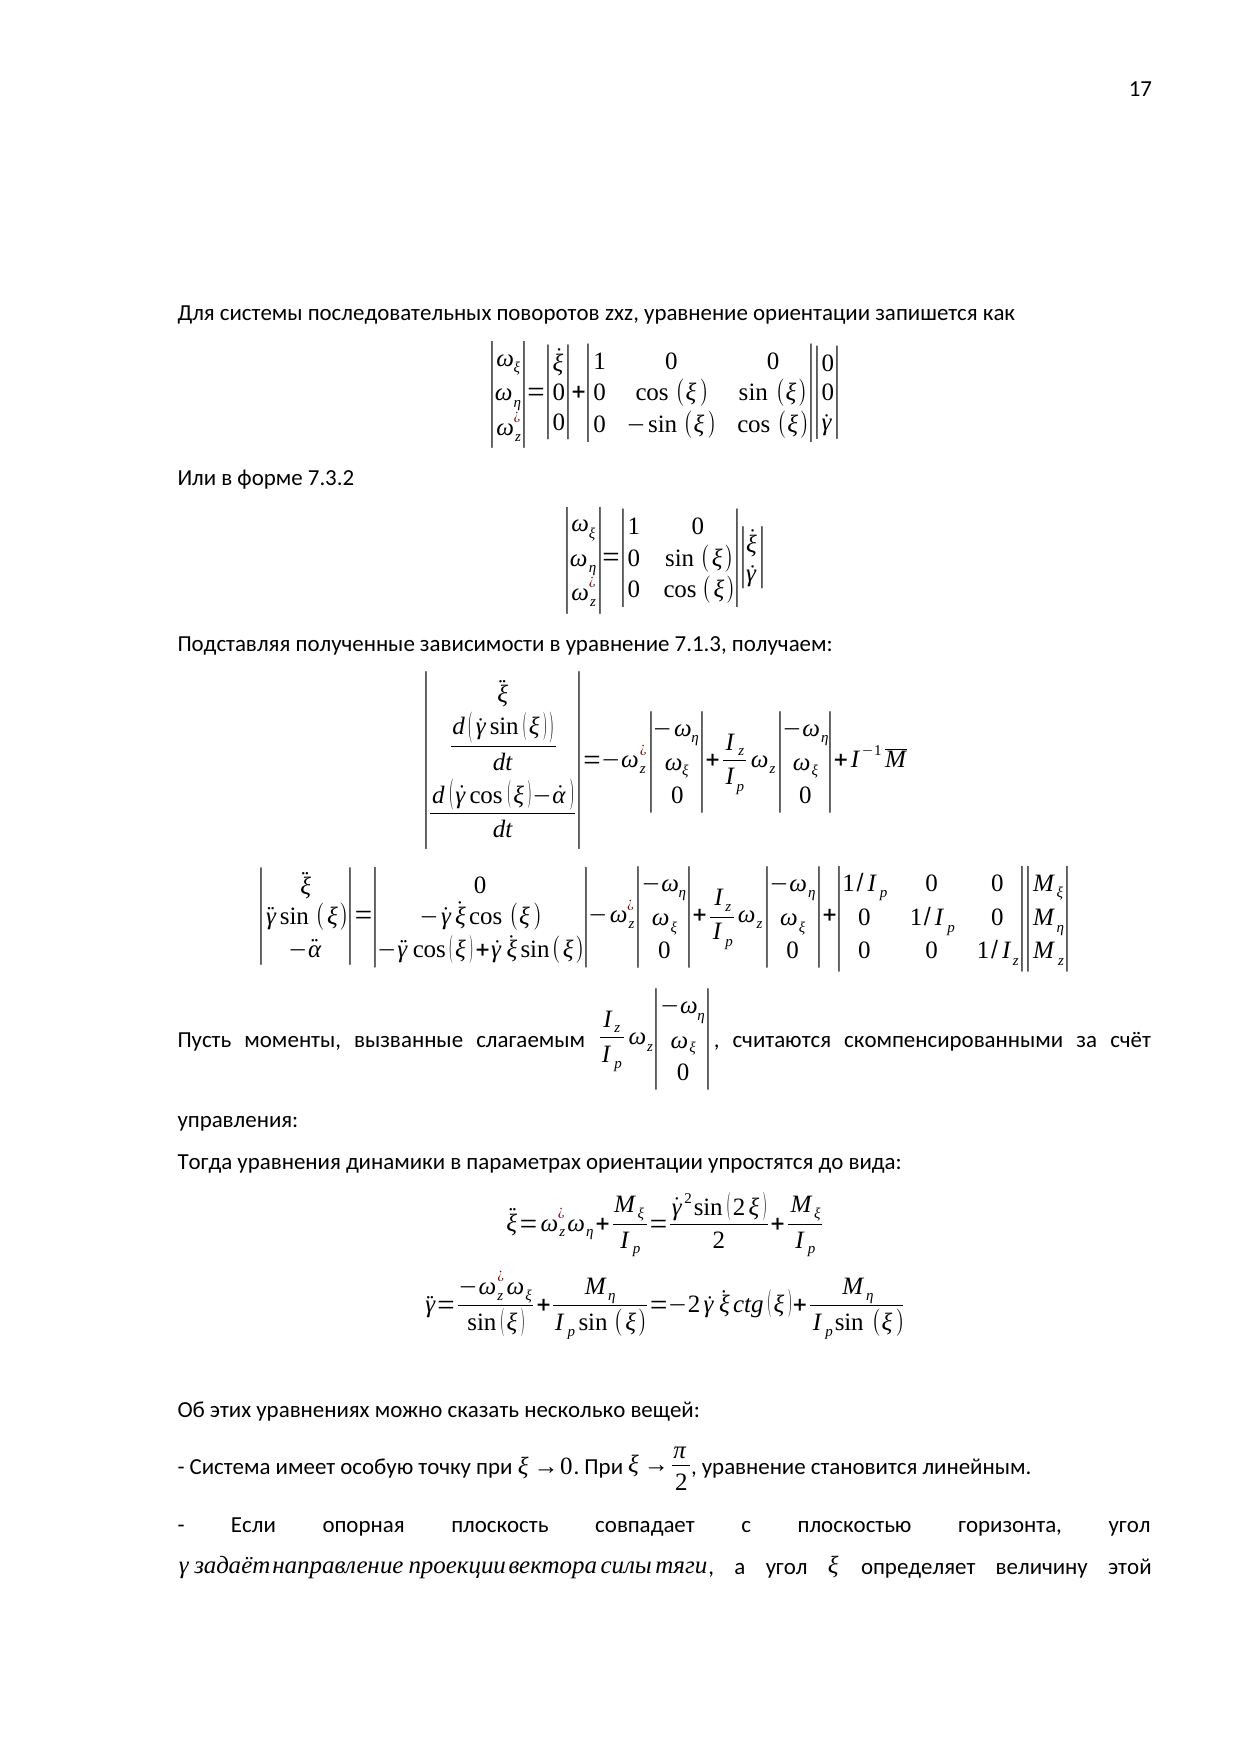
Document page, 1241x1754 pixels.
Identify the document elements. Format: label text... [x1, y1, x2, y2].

text Подставляя полученные зависимости в уравнение 7.1.3, получаем: [177, 629, 1152, 657]
text Для системы последовательных поворотов zxz, уравнение ориентации запишется как [177, 298, 1152, 326]
text Или в форме 7.3.2 [177, 463, 1152, 491]
text Об этих уравнениях можно сказать несколько вещей: [177, 1395, 1152, 1423]
text - Система имеет особую точку при . При , уравнение становится линейным. [177, 1437, 1152, 1496]
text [177, 1510, 1152, 1580]
text Тогда уравнения динамики в параметрах ориентации упростятся до вида: [177, 1147, 1152, 1175]
text Пусть моменты, вызванные слагаемым , считаются скомпенсированными за счёт управления: [177, 987, 1152, 1133]
